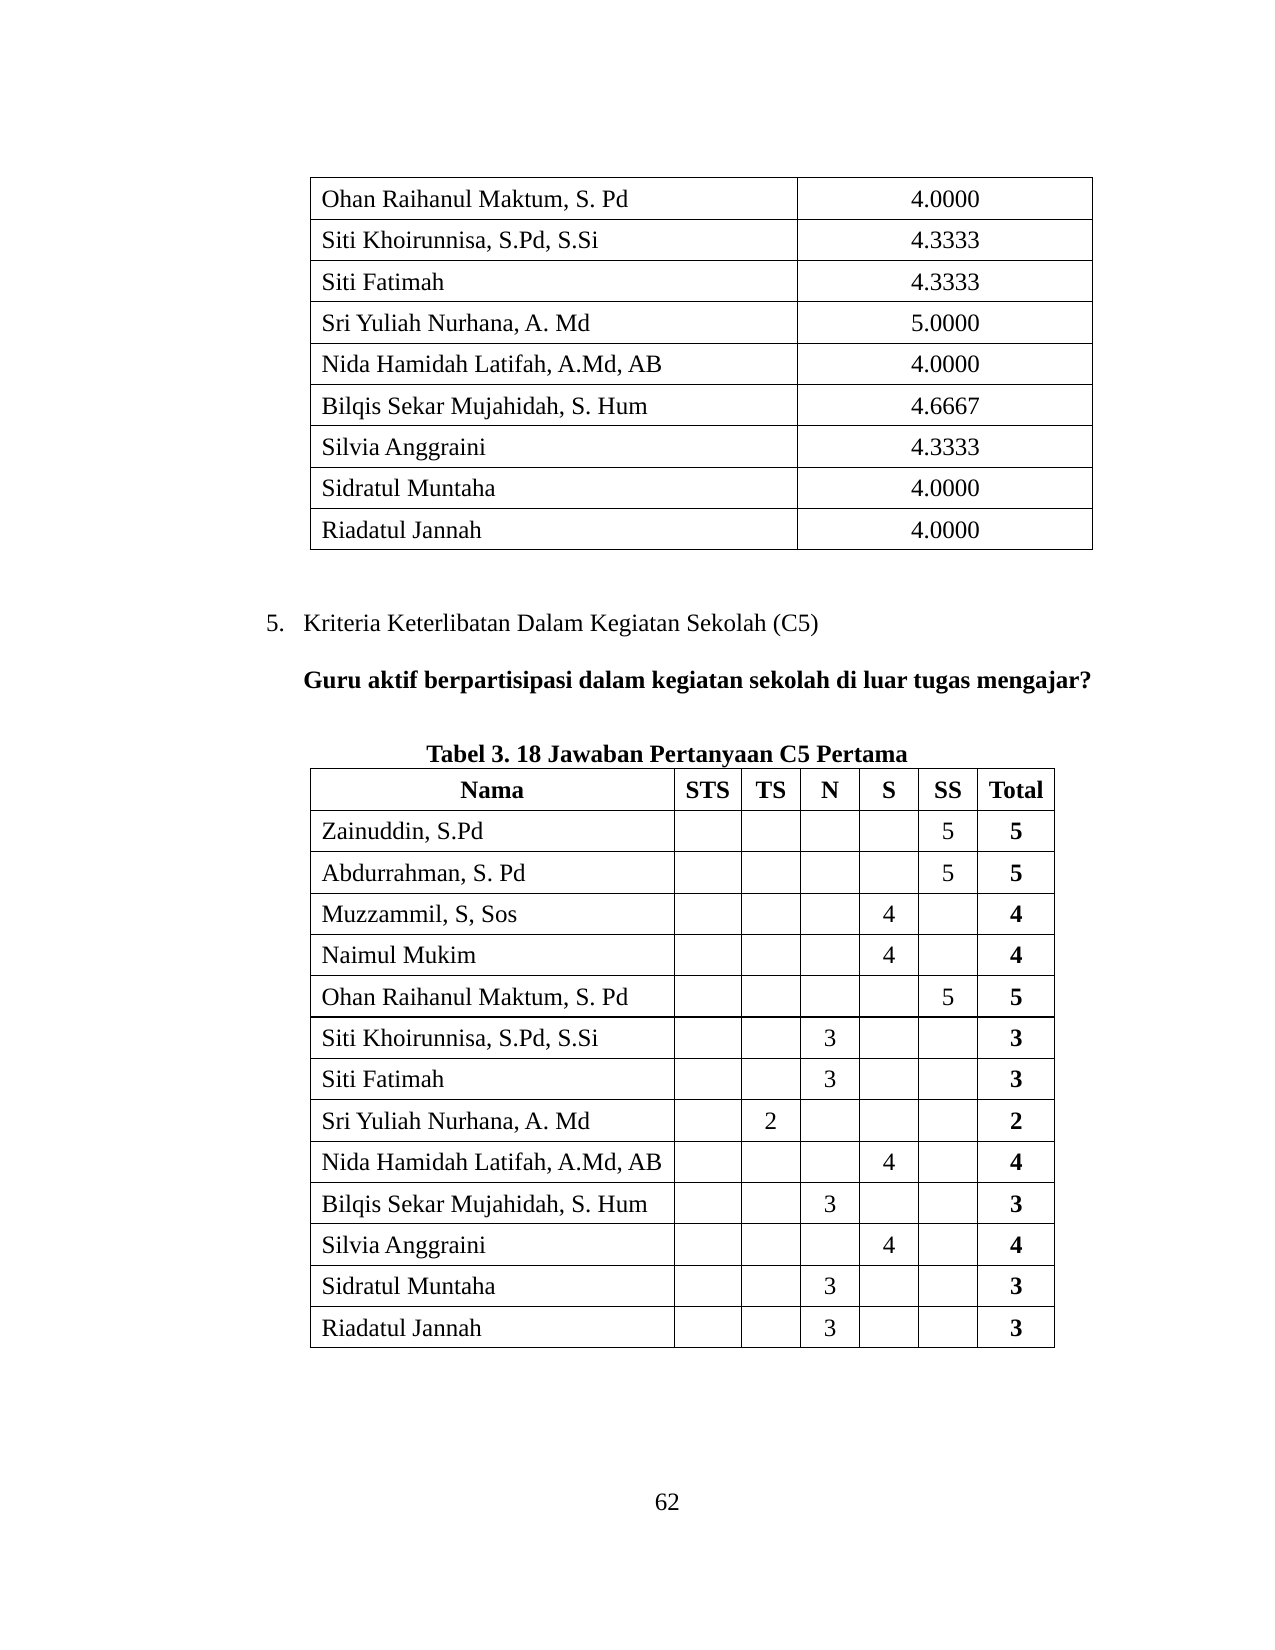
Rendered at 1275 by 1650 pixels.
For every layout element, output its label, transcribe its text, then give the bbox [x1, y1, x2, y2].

table_cell 4.0000 [798, 344, 1092, 384]
table_cell 4.6667 [798, 385, 1092, 425]
table_cell [675, 894, 741, 934]
table_header Nama [311, 769, 674, 810]
table_cell [742, 852, 800, 892]
table_cell 3 [801, 1059, 859, 1099]
table_cell [919, 1224, 977, 1264]
table_cell 4.3333 [798, 261, 1092, 301]
table_header STS [675, 769, 741, 810]
table_cell [675, 1307, 741, 1347]
table_cell [801, 811, 859, 851]
table_cell [860, 1307, 918, 1347]
table_header Total [978, 769, 1054, 810]
table_cell Ohan Raihanul Maktum, S. Pd [311, 976, 674, 1016]
table_cell 3 [978, 1307, 1054, 1347]
table_cell [860, 1059, 918, 1099]
table_cell [742, 1307, 800, 1347]
table_cell 5 [978, 976, 1054, 1016]
table_cell [742, 1018, 800, 1058]
table_cell 5 [919, 811, 977, 851]
table_cell [675, 1059, 741, 1099]
table_cell Abdurrahman, S. Pd [311, 852, 674, 892]
table_cell 3 [978, 1183, 1054, 1223]
table_header S [860, 769, 918, 810]
table_cell Bilqis Sekar Mujahidah, S. Hum [311, 385, 797, 425]
table_cell Naimul Mukim [311, 935, 674, 975]
table_cell [675, 1142, 741, 1182]
table_cell Riadatul Jannah [311, 509, 797, 549]
table_cell [919, 1266, 977, 1306]
table_cell [675, 811, 741, 851]
table_cell 2 [742, 1100, 800, 1141]
table_cell [860, 1018, 918, 1058]
table_cell [742, 894, 800, 934]
table_cell Nida Hamidah Latifah, A.Md, AB [311, 1142, 674, 1182]
table_cell Sri Yuliah Nurhana, A. Md [311, 1100, 674, 1141]
table_cell 5 [919, 852, 977, 892]
table_cell [742, 1266, 800, 1306]
table_cell 3 [801, 1266, 859, 1306]
table_cell 3 [801, 1018, 859, 1058]
table_cell [919, 1183, 977, 1223]
table_cell [919, 1059, 977, 1099]
table_cell [919, 1018, 977, 1058]
table_cell [860, 976, 918, 1016]
table_cell 4 [978, 1224, 1054, 1264]
table_cell Siti Khoirunnisa, S.Pd, S.Si [311, 1018, 674, 1058]
table_cell Siti Khoirunnisa, S.Pd, S.Si [311, 220, 797, 260]
table_cell 3 [978, 1018, 1054, 1058]
table_cell 5.0000 [798, 302, 1092, 343]
table_cell 2 [978, 1100, 1054, 1141]
table_cell 4 [860, 935, 918, 975]
table_cell Siti Fatimah [311, 1059, 674, 1099]
table_cell [675, 1183, 741, 1223]
table_cell [801, 1224, 859, 1264]
table_header TS [742, 769, 800, 810]
table_cell [742, 1224, 800, 1264]
table_cell Ohan Raihanul Maktum, S. Pd [311, 178, 797, 218]
table_cell [919, 894, 977, 934]
table_cell 4.3333 [798, 220, 1092, 260]
table_cell 4 [860, 894, 918, 934]
table_cell Sidratul Muntaha [311, 1266, 674, 1306]
table_cell [742, 811, 800, 851]
table_cell Sidratul Muntaha [311, 468, 797, 508]
table_cell [742, 1183, 800, 1223]
table_cell 5 [978, 811, 1054, 851]
table_cell [675, 1018, 741, 1058]
table_cell [742, 1142, 800, 1182]
table_cell 4 [978, 935, 1054, 975]
list Kriteria Keterlibatan Dalam Kegiatan Sekolah (C5) [266, 608, 1098, 637]
table_cell [919, 935, 977, 975]
table_cell [860, 852, 918, 892]
table_cell [675, 935, 741, 975]
table_cell 4 [860, 1142, 918, 1182]
table_cell [675, 852, 741, 892]
table_cell 5 [978, 852, 1054, 892]
table_cell Sri Yuliah Nurhana, A. Md [311, 302, 797, 343]
table_cell 3 [801, 1307, 859, 1347]
table_cell 3 [978, 1059, 1054, 1099]
table_cell 4.0000 [798, 468, 1092, 508]
table_cell [801, 976, 859, 1016]
table_cell 3 [801, 1183, 859, 1223]
table_cell [919, 1307, 977, 1347]
table_cell 4.0000 [798, 178, 1092, 218]
text Tabel 3. 18 Jawaban Pertanyaan C5 Pertama [236, 739, 1098, 768]
table_cell [860, 811, 918, 851]
table_cell [801, 1142, 859, 1182]
table_cell [801, 852, 859, 892]
table_cell [742, 976, 800, 1016]
list Guru aktif berpartisipasi dalam kegiatan sekolah di luar tugas mengajar? [303, 665, 1098, 694]
table_cell [860, 1266, 918, 1306]
table_cell 4 [978, 1142, 1054, 1182]
table_cell Nida Hamidah Latifah, A.Md, AB [311, 344, 797, 384]
table_cell [742, 1059, 800, 1099]
table_cell [675, 1266, 741, 1306]
table_cell Zainuddin, S.Pd [311, 811, 674, 851]
table_cell Silvia Anggraini [311, 1224, 674, 1264]
table_cell 4 [860, 1224, 918, 1264]
table_cell [919, 1142, 977, 1182]
table_header N [801, 769, 859, 810]
table_cell [675, 1100, 741, 1141]
table_cell [919, 1100, 977, 1141]
table_cell Bilqis Sekar Mujahidah, S. Hum [311, 1183, 674, 1223]
table_cell Siti Fatimah [311, 261, 797, 301]
table_cell 4 [978, 894, 1054, 934]
table_cell Muzzammil, S, Sos [311, 894, 674, 934]
table_cell [742, 935, 800, 975]
table_cell [675, 976, 741, 1016]
table_cell [801, 1100, 859, 1141]
table_cell Silvia Anggraini [311, 426, 797, 467]
table_header SS [919, 769, 977, 810]
table_cell 3 [978, 1266, 1054, 1306]
table_cell Riadatul Jannah [311, 1307, 674, 1347]
table_cell [675, 1224, 741, 1264]
table_cell [801, 894, 859, 934]
table_cell 4.0000 [798, 509, 1092, 549]
table_cell 5 [919, 976, 977, 1016]
table_cell [860, 1183, 918, 1223]
table_cell [860, 1100, 918, 1141]
table_cell 4.3333 [798, 426, 1092, 467]
table_cell [801, 935, 859, 975]
